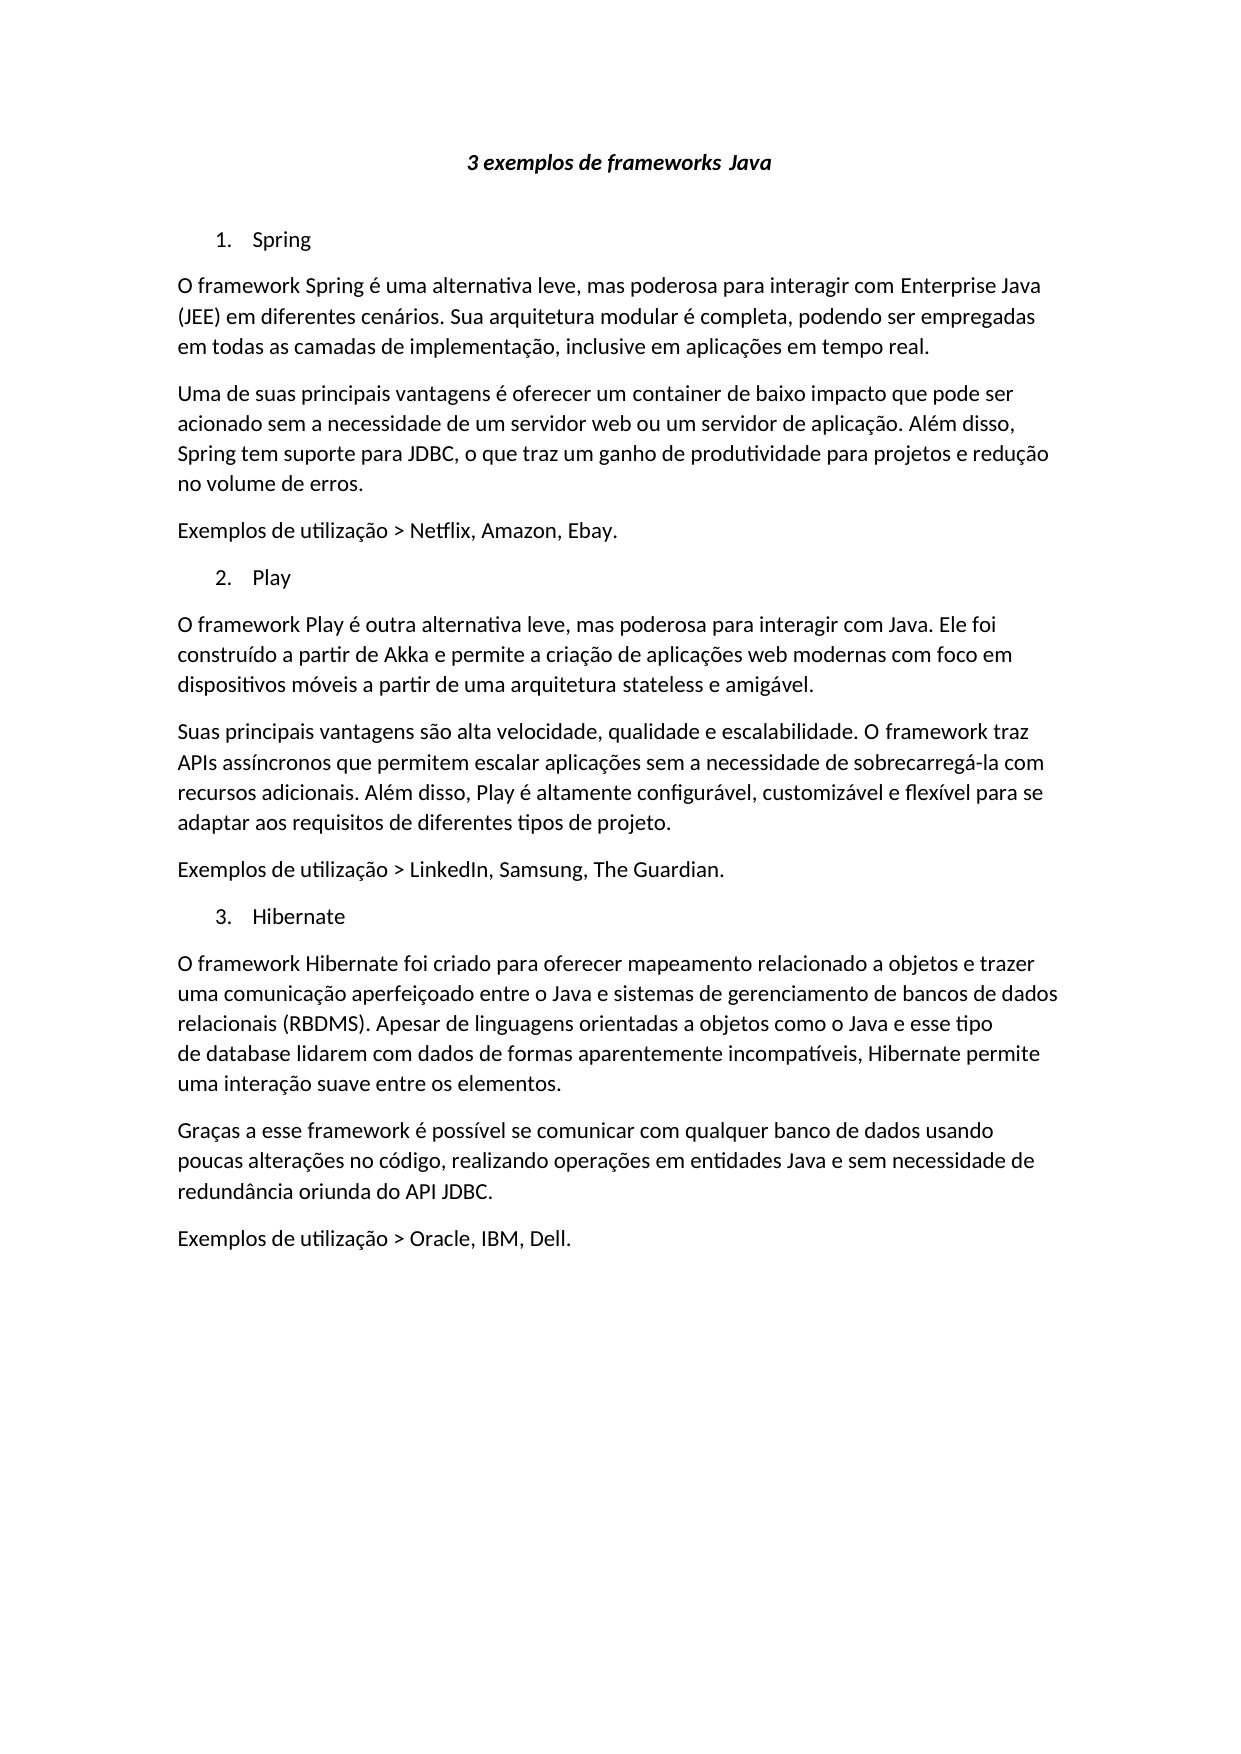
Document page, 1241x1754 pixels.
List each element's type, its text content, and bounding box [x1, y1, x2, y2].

text Exemplos de utilização > Oracle, IBM, Dell. [177, 1224, 1063, 1252]
text O framework Play é outra alternativa leve, mas poderosa para interagir com Java. Ele foi construído a partir de Akka e permite a criação de aplicações web modernas com foco em dispositivos móveis a partir de uma arquitetura stateless e amigável. [177, 610, 1063, 698]
text Uma de suas principais vantagens é oferecer um container de baixo impacto que pode ser acionado sem a necessidade de um servidor web ou um servidor de aplicação. Além disso, Spring tem suporte para JDBC, o que traz um ganho de produtividade para projetos e redução no volume de erros. [177, 379, 1063, 497]
list Hibernate [215, 902, 1063, 930]
text Exemplos de utilização > LinkedIn, Samsung, The Guardian. [177, 855, 1063, 883]
text Suas principais vantagens são alta velocidade, qualidade e escalabilidade. O framework traz APIs assíncronos que permitem escalar aplicações sem a necessidade de sobrecarregá-la com recursos adicionais. Além disso, Play é altamente configurável, customizável e flexível para se adaptar aos requisitos de diferentes tipos de projeto. [177, 717, 1063, 836]
list Play [215, 563, 1063, 591]
text O framework Spring é uma alternativa leve, mas poderosa para interagir com Enterprise Java (JEE) em diferentes cenários. Sua arquitetura modular é completa, podendo ser empregadas em todas as camadas de implementação, inclusive em aplicações em tempo real. [177, 272, 1063, 360]
text 3 exemplos de frameworks Java [177, 148, 1063, 176]
list Spring [215, 225, 1063, 253]
text O framework Hibernate foi criado para oferecer mapeamento relacionado a objetos e trazer uma comunicação aperfeiçoado entre o Java e sistemas de gerenciamento de bancos de dados relacionais (RBDMS). Apesar de linguagens orientadas a objetos como o Java e esse tipo de database lidarem com dados de formas aparentemente incompatíveis, Hibernate permite uma interação suave entre os elementos. [177, 949, 1063, 1097]
text Graças a esse framework é possível se comunicar com qualquer banco de dados usando poucas alterações no código, realizando operações em entidades Java e sem necessidade de redundância oriunda do API JDBC. [177, 1116, 1063, 1205]
text Exemplos de utilização > Netflix, Amazon, Ebay. [177, 516, 1063, 544]
